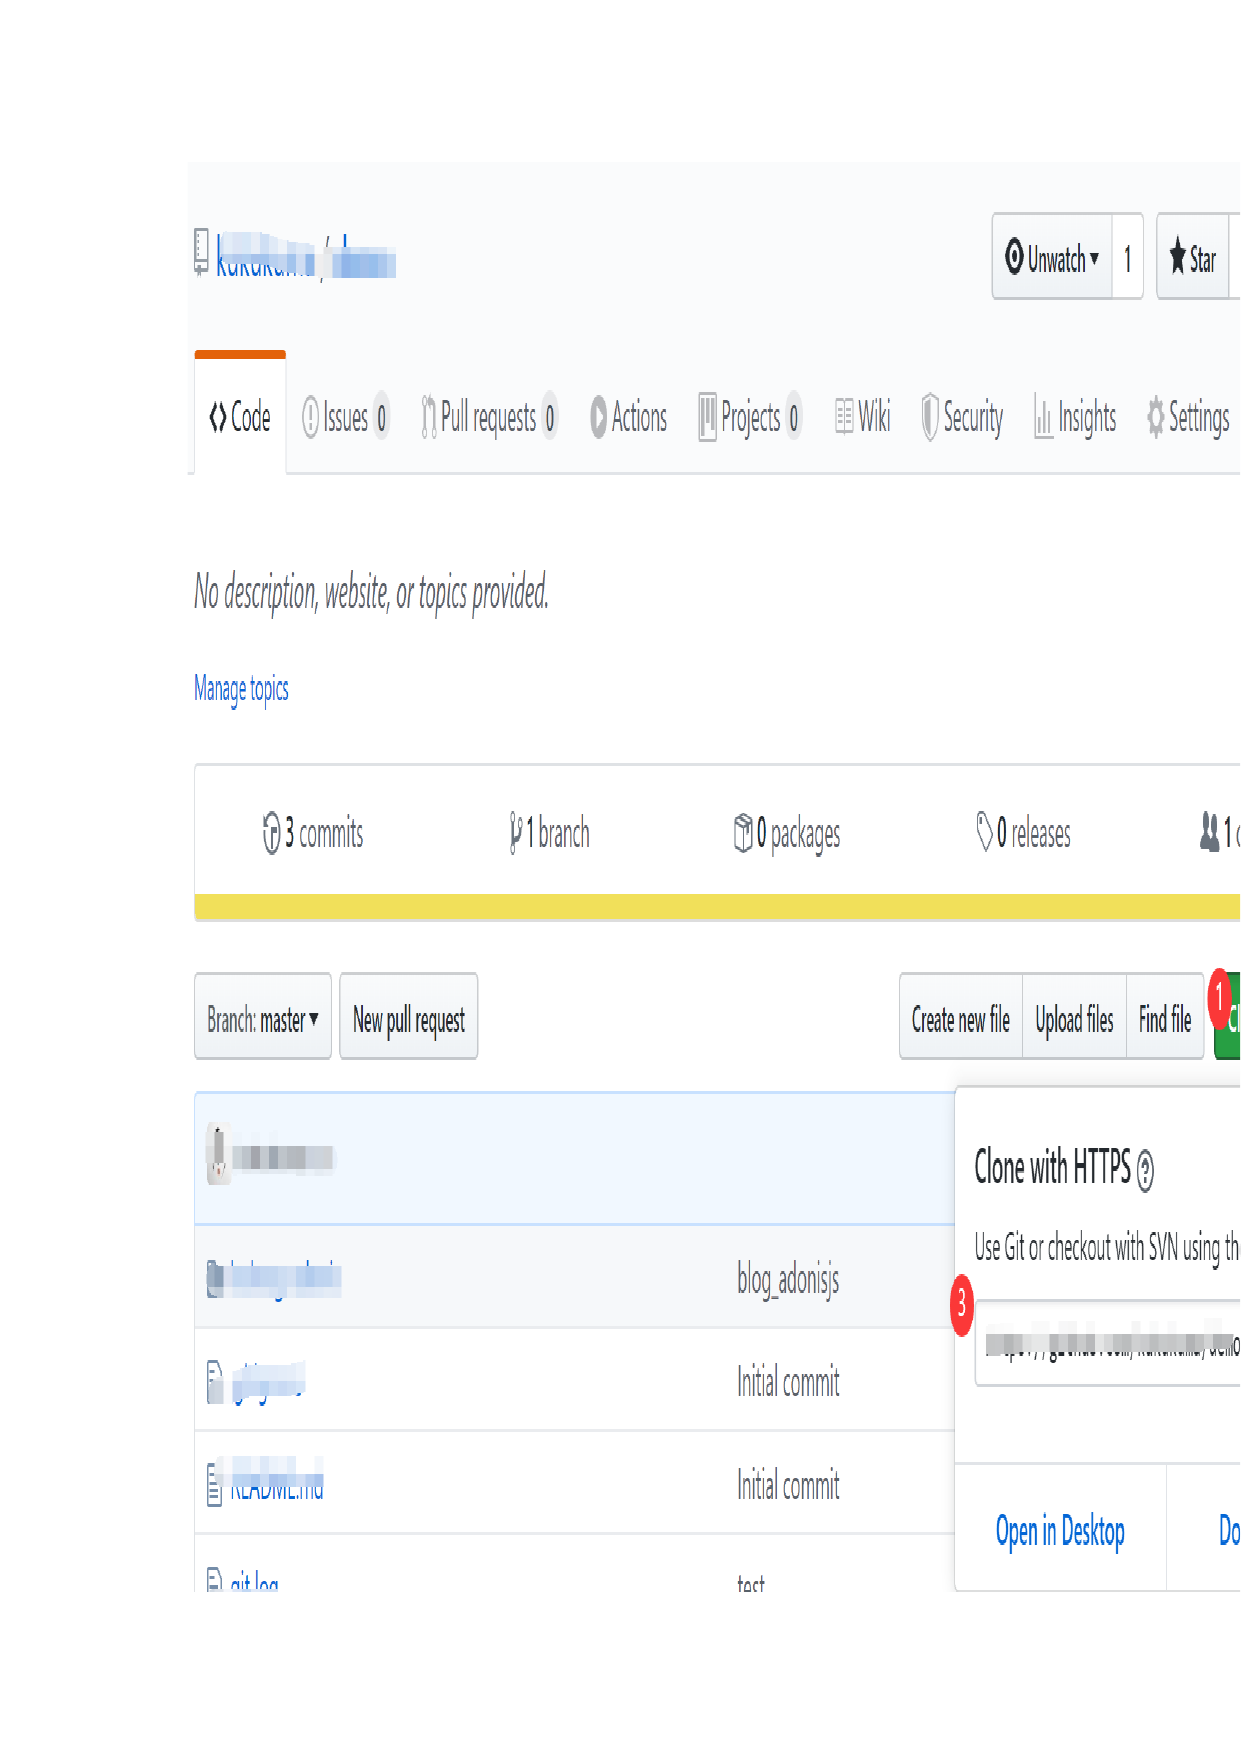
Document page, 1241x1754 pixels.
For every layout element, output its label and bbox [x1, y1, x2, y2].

picture [187, 162, 1241, 1592]
